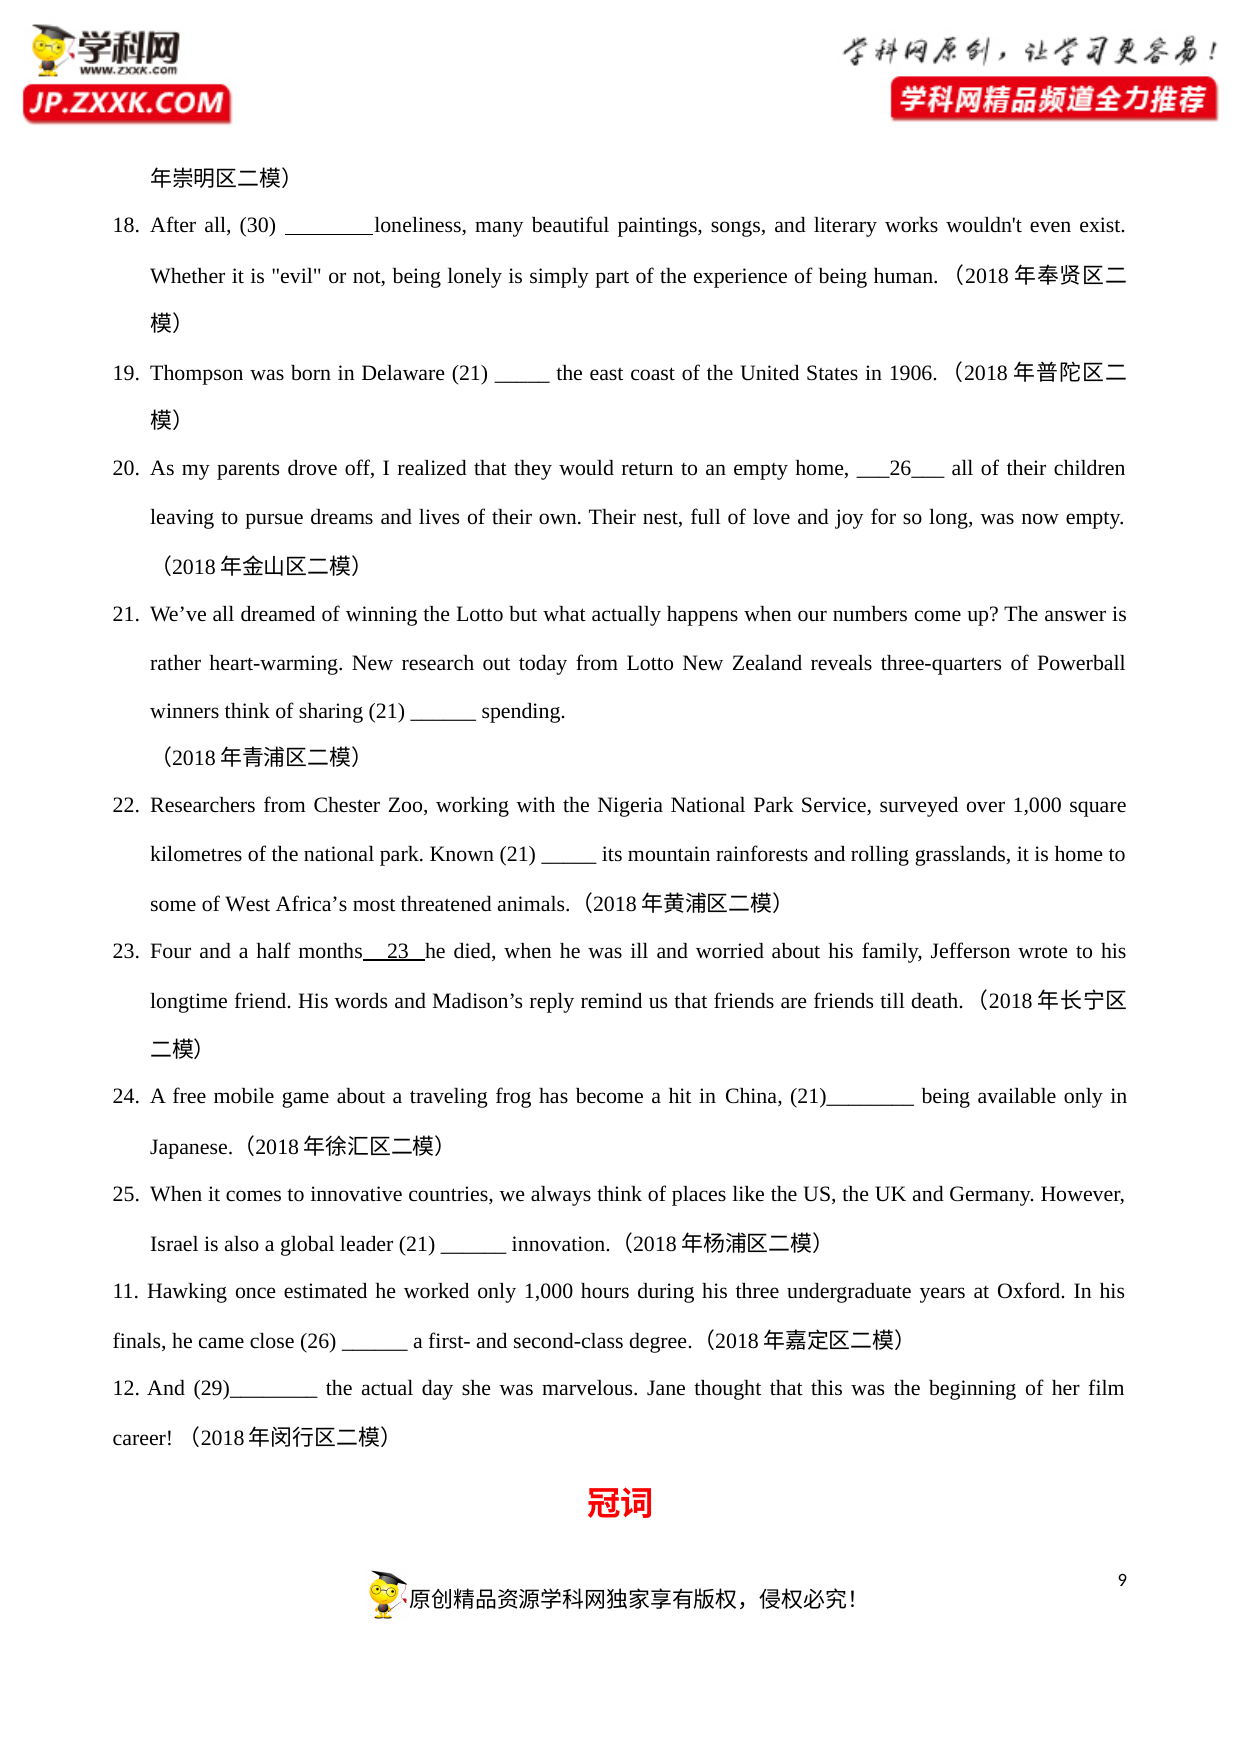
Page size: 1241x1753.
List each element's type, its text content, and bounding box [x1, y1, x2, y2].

list When it comes to innovative countries, we always think of places like the US, the UK and Germany. However, Israel is also a global leader (21) ______ innovation.（2018年杨浦区二模） [112, 1177, 1128, 1258]
list As my parents drove off, I realized that they would return to an empty home, ___26___ all of their children leaving to pursue dreams and lives of their own. Their nest, full of love and joy for so long, was now empty.（2018年金山区二模） [112, 451, 1128, 581]
text （2018年青浦区二模） [150, 740, 1128, 772]
list After all, (30) loneliness, many beautiful paintings, songs, and literary works wouldn't even exist. Whether it is "evil" or not, being lonely is simply part of the experience of being human.（2018年奉贤区二模） [112, 208, 1128, 338]
list Researchers from Chester Zoo, working with the Nigeria National Park Service, surveyed over 1,000 square kilometres of the national park. Known (21) _____ its mountain rainforests and rolling grasslands, it is home to some of West Africa’s most threatened animals.（2018年黄浦区二模） [112, 788, 1128, 918]
text 冠词 [112, 1468, 1128, 1533]
list A free mobile game about a traveling frog has become a hit in China, (21)________ being available only in Japanese.（2018年徐汇区二模） [112, 1080, 1128, 1161]
text 11. Hawking once estimated he worked only 1,000 hours during his three undergraduate years at Oxford. In his finals, he came close (26) ______ a first- and second-class degree.（2018年嘉定区二模） [112, 1274, 1128, 1355]
picture [0, 3, 1241, 144]
list We’ve all dreamed of winning the Lotto but what actually happens when our numbers come up? The answer is rather heart-warming. New research out today from Lotto New Zealand reveals three-quarters of Powerball winners think of sharing (21) ______ spending. [112, 597, 1128, 727]
picture [364, 1567, 410, 1621]
list Thompson was born in Delaware (21) _____ the east coast of the United States in 1906.（2018年普陀区二模） [112, 354, 1128, 436]
text 12. And (29)________ the actual day she was marvelous. Jane thought that this was the beginning of her film career! （2018年闵行区二模） [112, 1371, 1128, 1452]
list Four and a half months 23 he died, when he was ill and worried about his family, Jefferson wrote to his longtime friend. His words and Madison’s reply remind us that friends are friends till death.（2018年长宁区二模） [112, 934, 1128, 1064]
